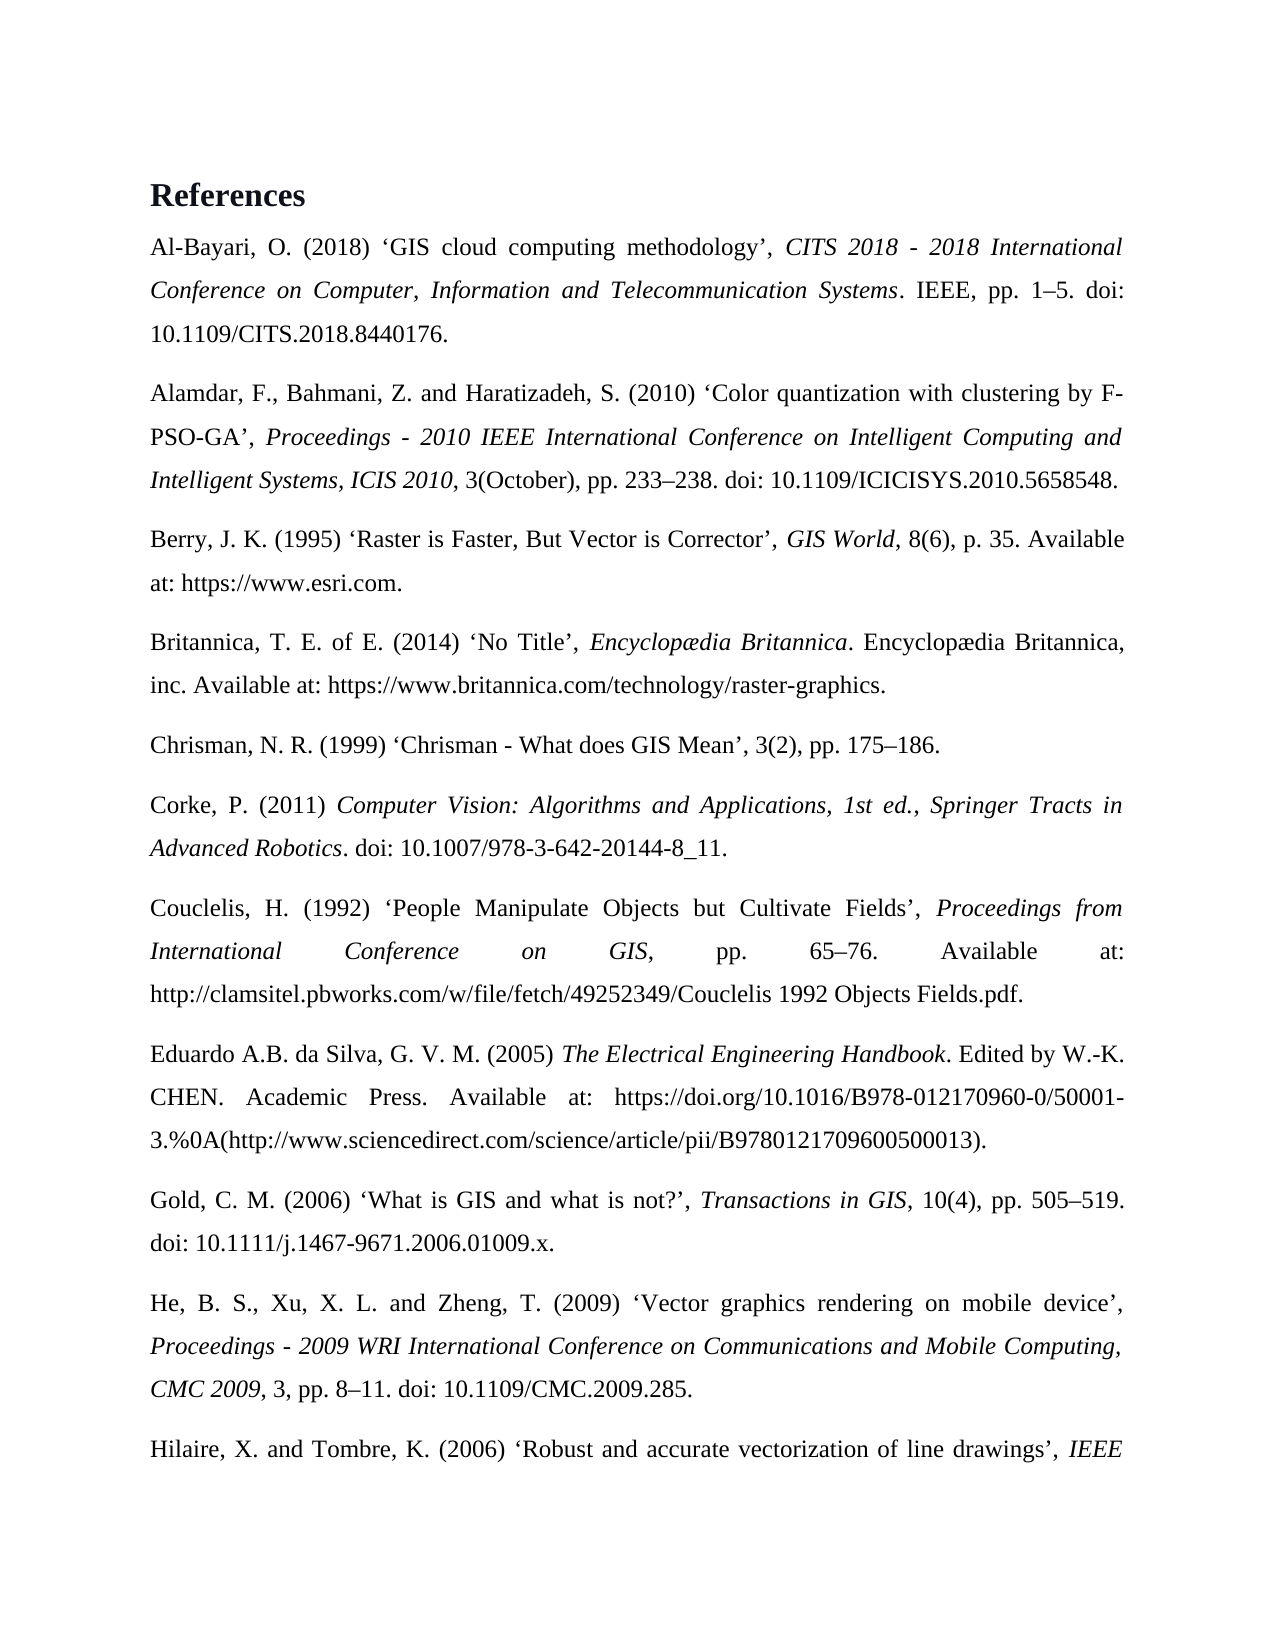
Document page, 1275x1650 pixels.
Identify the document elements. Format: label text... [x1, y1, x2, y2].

subtitle References [150, 175, 1125, 213]
text Couclelis, H. (1992) ‘People Manipulate Objects but Cultivate Fields’, Proceedings from International Conference on GIS, pp. 65–76. Available at: http://clamsitel.pbworks.com/w/file/fetch/49252349/Couclelis 1992 Objects Fields.pdf. [150, 893, 1125, 1008]
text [150, 1434, 1125, 1463]
text Eduardo A.B. da Silva, G. V. M. (2005) The Electrical Engineering Handbook. Edited by W.-K. CHEN. Academic Press. Available at: https://doi.org/10.1016/B978-012170960-0/50001-3.%0A(http://www.sciencedirect.com/science/article/pii/B9780121709600500013). [150, 1039, 1125, 1154]
text Alamdar, F., Bahmani, Z. and Haratizadeh, S. (2010) ‘Color quantization with clustering by F-PSO-GA’, Proceedings - 2010 IEEE International Conference on Intelligent Computing and Intelligent Systems, ICIS 2010, 3(October), pp. 233–238. doi: 10.1109/ICICISYS.2010.5658548. [150, 378, 1125, 493]
text He, B. S., Xu, X. L. and Zheng, T. (2009) ‘Vector graphics rendering on mobile device’, Proceedings - 2009 WRI International Conference on Communications and Mobile Computing, CMC 2009, 3, pp. 8–11. doi: 10.1109/CMC.2009.285. [150, 1288, 1125, 1403]
text Gold, C. M. (2006) ‘What is GIS and what is not?’, Transactions in GIS, 10(4), pp. 505–519. doi: 10.1111/j.1467-9671.2006.01009.x. [150, 1185, 1125, 1257]
text Britannica, T. E. of E. (2014) ‘No Title’, Encyclopædia Britannica. Encyclopædia Britannica, inc. Available at: https://www.britannica.com/technology/raster-graphics. [150, 627, 1125, 699]
text Al-Bayari, O. (2018) ‘GIS cloud computing methodology’, CITS 2018 - 2018 International Conference on Computer, Information and Telecommunication Systems. IEEE, pp. 1–5. doi: 10.1109/CITS.2018.8440176. [150, 232, 1125, 347]
text Corke, P. (2011) Computer Vision: Algorithms and Applications, 1st ed., Springer Tracts in Advanced Robotics. doi: 10.1007/978-3-642-20144-8_11. [150, 790, 1125, 862]
text Berry, J. K. (1995) ‘Raster is Faster, But Vector is Corrector’, GIS World, 8(6), p. 35. Available at: https://www.esri.com. [150, 524, 1125, 596]
text Chrisman, N. R. (1999) ‘Chrisman - What does GIS Mean’, 3(2), pp. 175–186. [150, 730, 1125, 759]
